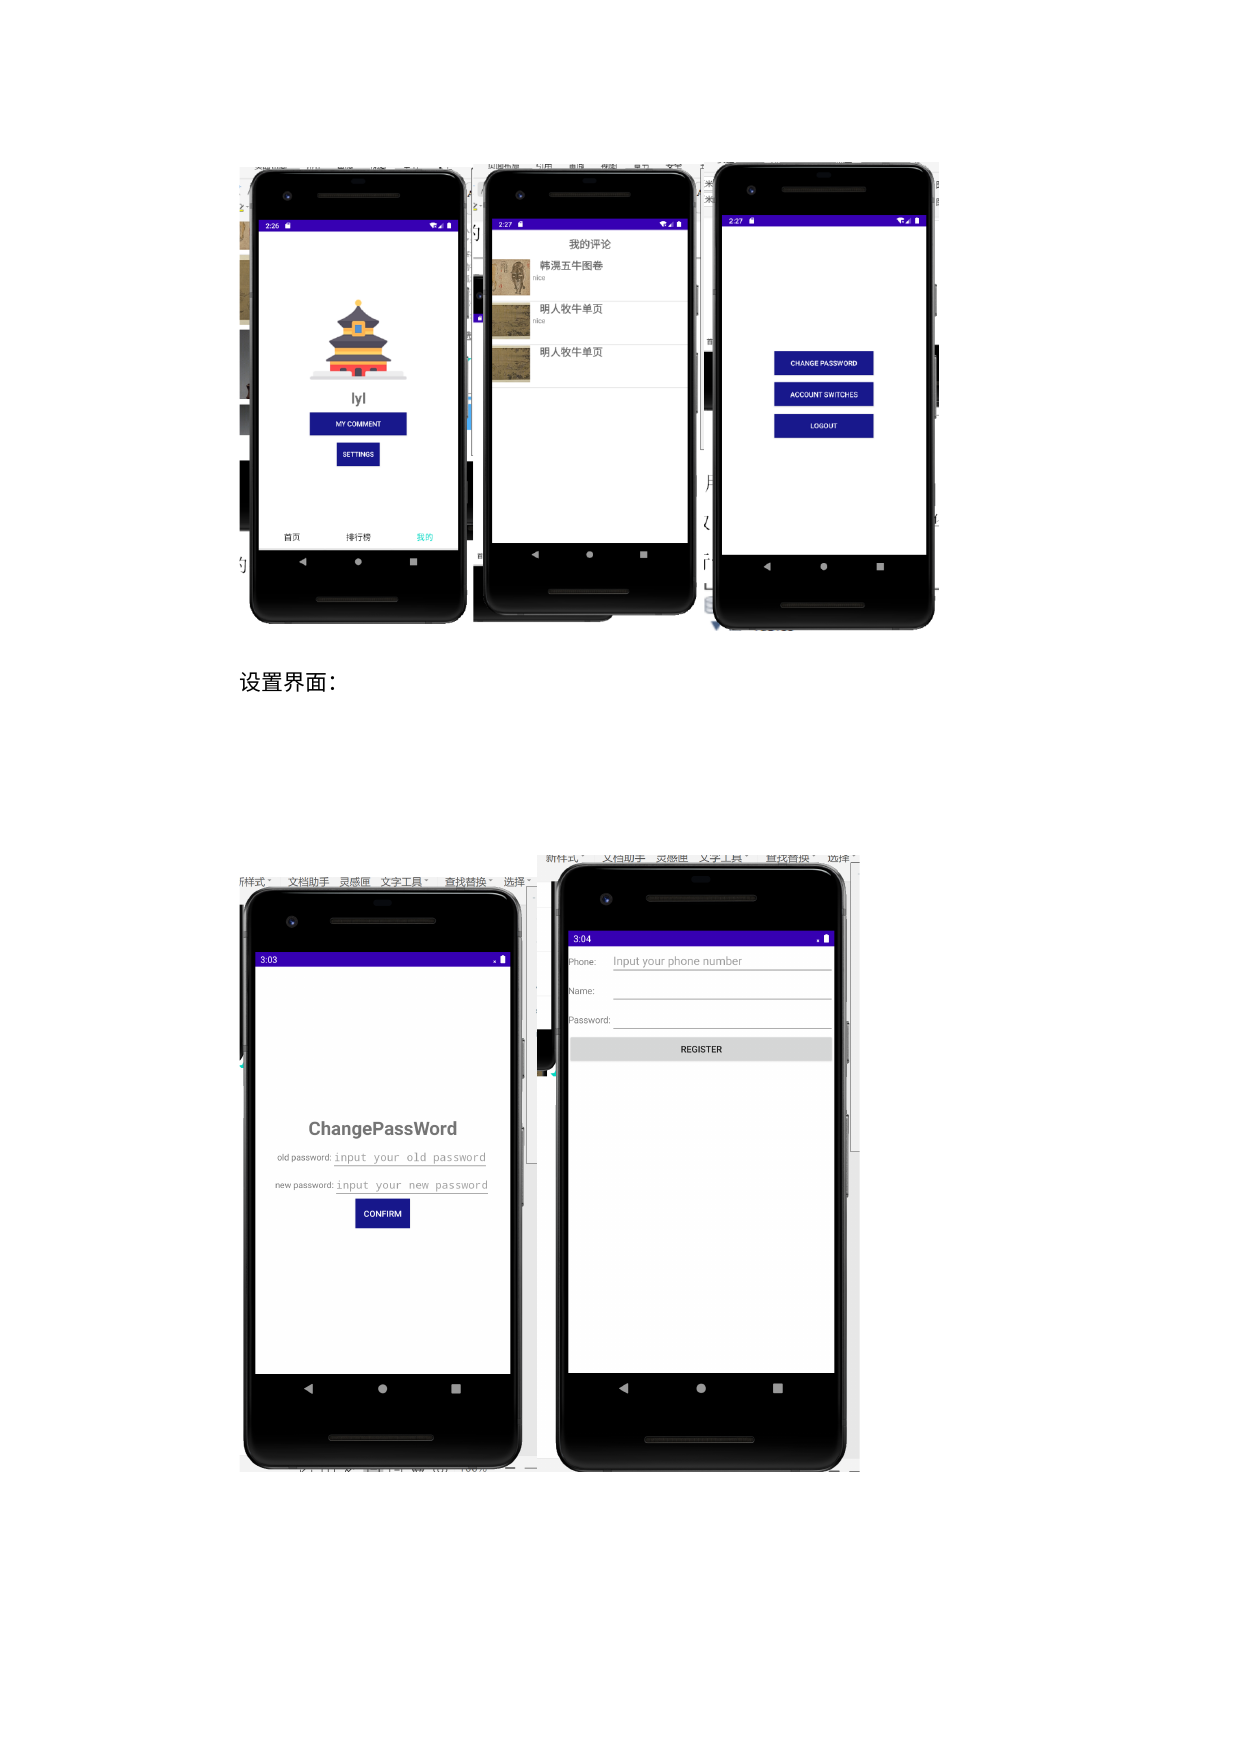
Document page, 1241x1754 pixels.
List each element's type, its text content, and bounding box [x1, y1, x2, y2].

list 设置界面： [239, 664, 1053, 697]
picture [239, 855, 860, 1472]
picture [239, 162, 939, 631]
